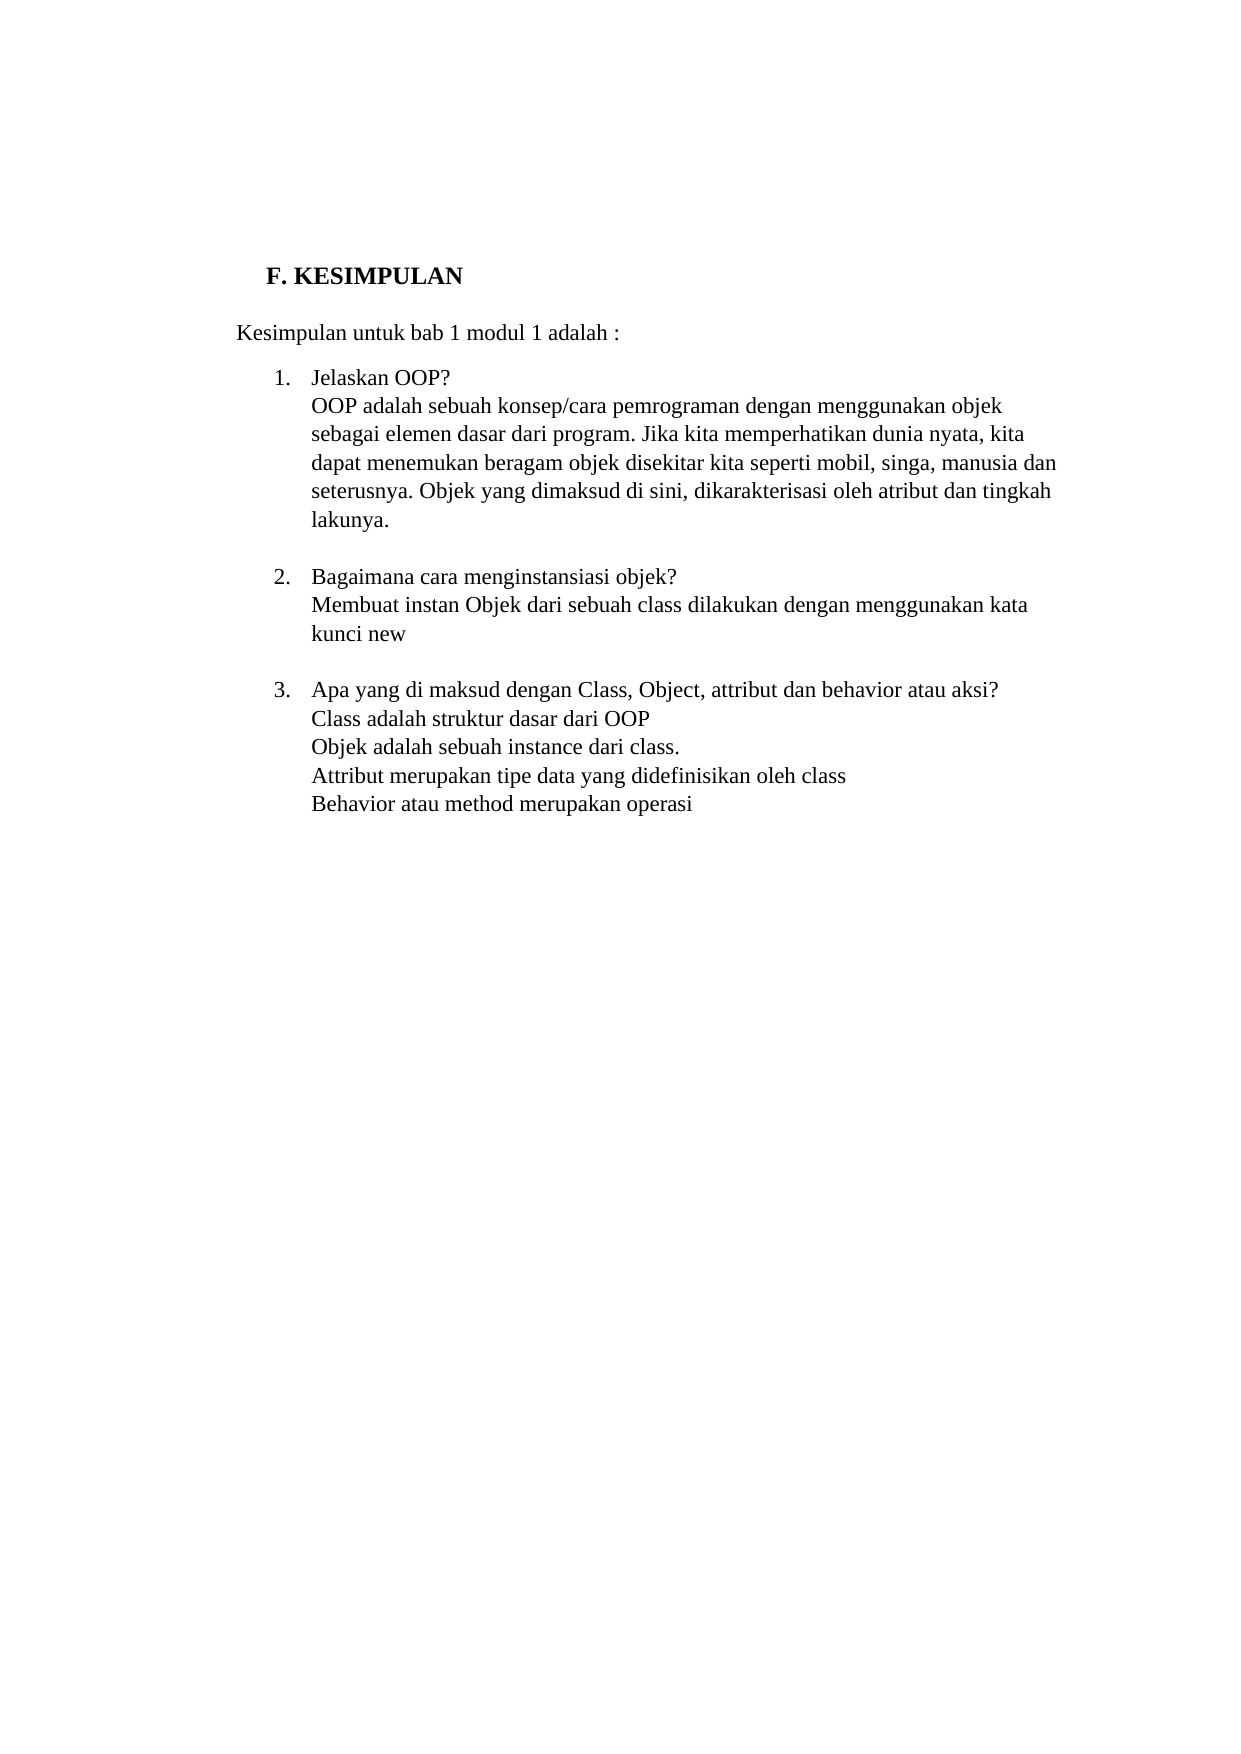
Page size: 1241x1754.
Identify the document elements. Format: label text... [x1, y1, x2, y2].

list Membuat instan Objek dari sebuah class dilakukan dengan menggunakan kata kunci new [311, 591, 1063, 646]
list Objek adalah sebuah instance dari class. [311, 733, 1063, 760]
list Behavior atau method merupakan operasi [311, 790, 1063, 817]
list Bagaimana cara menginstansiasi objek? [274, 563, 1063, 589]
text Kesimpulan untuk bab 1 modul 1 adalah : [236, 318, 1063, 345]
list Jelaskan OOP? [274, 364, 1063, 390]
list F. KESIMPULAN [266, 261, 1063, 290]
list Attribut merupakan tipe data yang didefinisikan oleh class [311, 762, 1063, 788]
list OOP adalah sebuah konsep/cara pemrograman dengan menggunakan objek sebagai elemen dasar dari program. Jika kita memperhatikan dunia nyata, kita dapat menemukan beragam objek disekitar kita seperti mobil, singa, manusia dan seterusnya. Objek yang dimaksud di sini, dikarakterisasi oleh atribut dan tingkah lakunya. [311, 392, 1063, 532]
list Apa yang di maksud dengan Class, Object, attribut dan behavior atau aksi? [274, 676, 1063, 703]
list Class adalah struktur dasar dari OOP [311, 705, 1063, 731]
